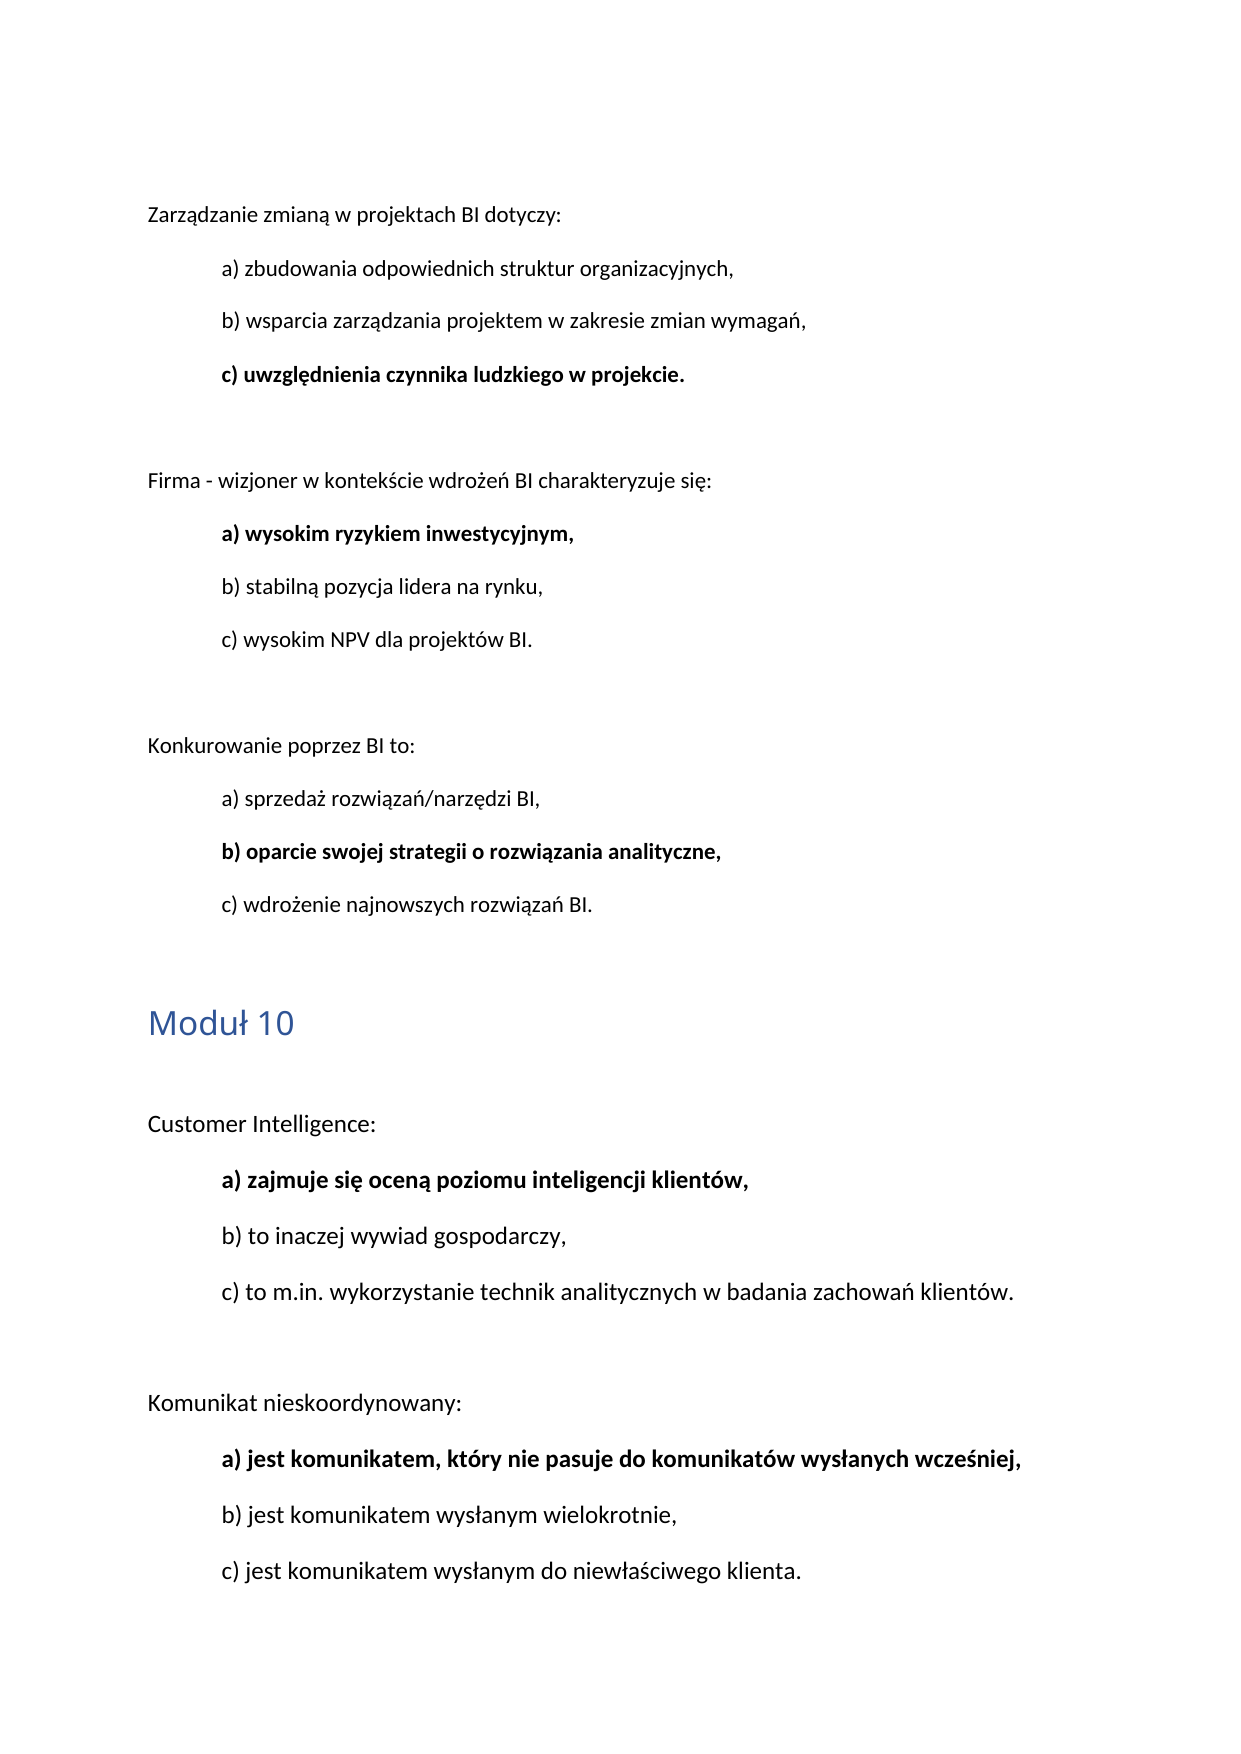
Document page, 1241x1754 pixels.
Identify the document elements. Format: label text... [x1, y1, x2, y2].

text c) wdrożenie najnowszych rozwiązań BI. [148, 890, 1093, 918]
text Customer Intelligence: [148, 1108, 1093, 1139]
text c) jest komunikatem wysłanym do niewłaściwego klienta. [148, 1555, 1093, 1585]
text b) wsparcia zarządzania projektem w zakresie zmian wymagań, [148, 307, 1093, 335]
text c) to m.in. wykorzystanie technik analitycznych w badania zachowań klientów. [148, 1276, 1093, 1306]
text a) zbudowania odpowiednich struktur organizacyjnych, [148, 254, 1093, 282]
text c) uwzględnienia czynnika ludzkiego w projekcie. [148, 360, 1093, 388]
text a) jest komunikatem, który nie pasuje do komunikatów wysłanych wcześniej, [148, 1443, 1093, 1474]
text c) wysokim NPV dla projektów BI. [148, 625, 1093, 653]
text a) wysokim ryzykiem inwestycyjnym, [148, 519, 1093, 547]
text Zarządzanie zmianą w projektach BI dotyczy: [148, 201, 1093, 229]
text a) sprzedaż rozwiązań/narzędzi BI, [148, 784, 1093, 812]
subtitle Moduł 10 [148, 1000, 1093, 1046]
text a) zajmuje się oceną poziomu inteligencji klientów, [148, 1164, 1093, 1194]
text b) stabilną pozycja lidera na rynku, [148, 572, 1093, 600]
text b) jest komunikatem wysłanym wielokrotnie, [148, 1499, 1093, 1529]
text Konkurowanie poprzez BI to: [148, 731, 1093, 759]
text Firma - wizjoner w kontekście wdrożeń BI charakteryzuje się: [148, 466, 1093, 494]
text b) oparcie swojej strategii o rozwiązania analityczne, [148, 837, 1093, 865]
text Komunikat nieskoordynowany: [148, 1387, 1093, 1418]
text b) to inaczej wywiad gospodarczy, [148, 1220, 1093, 1250]
